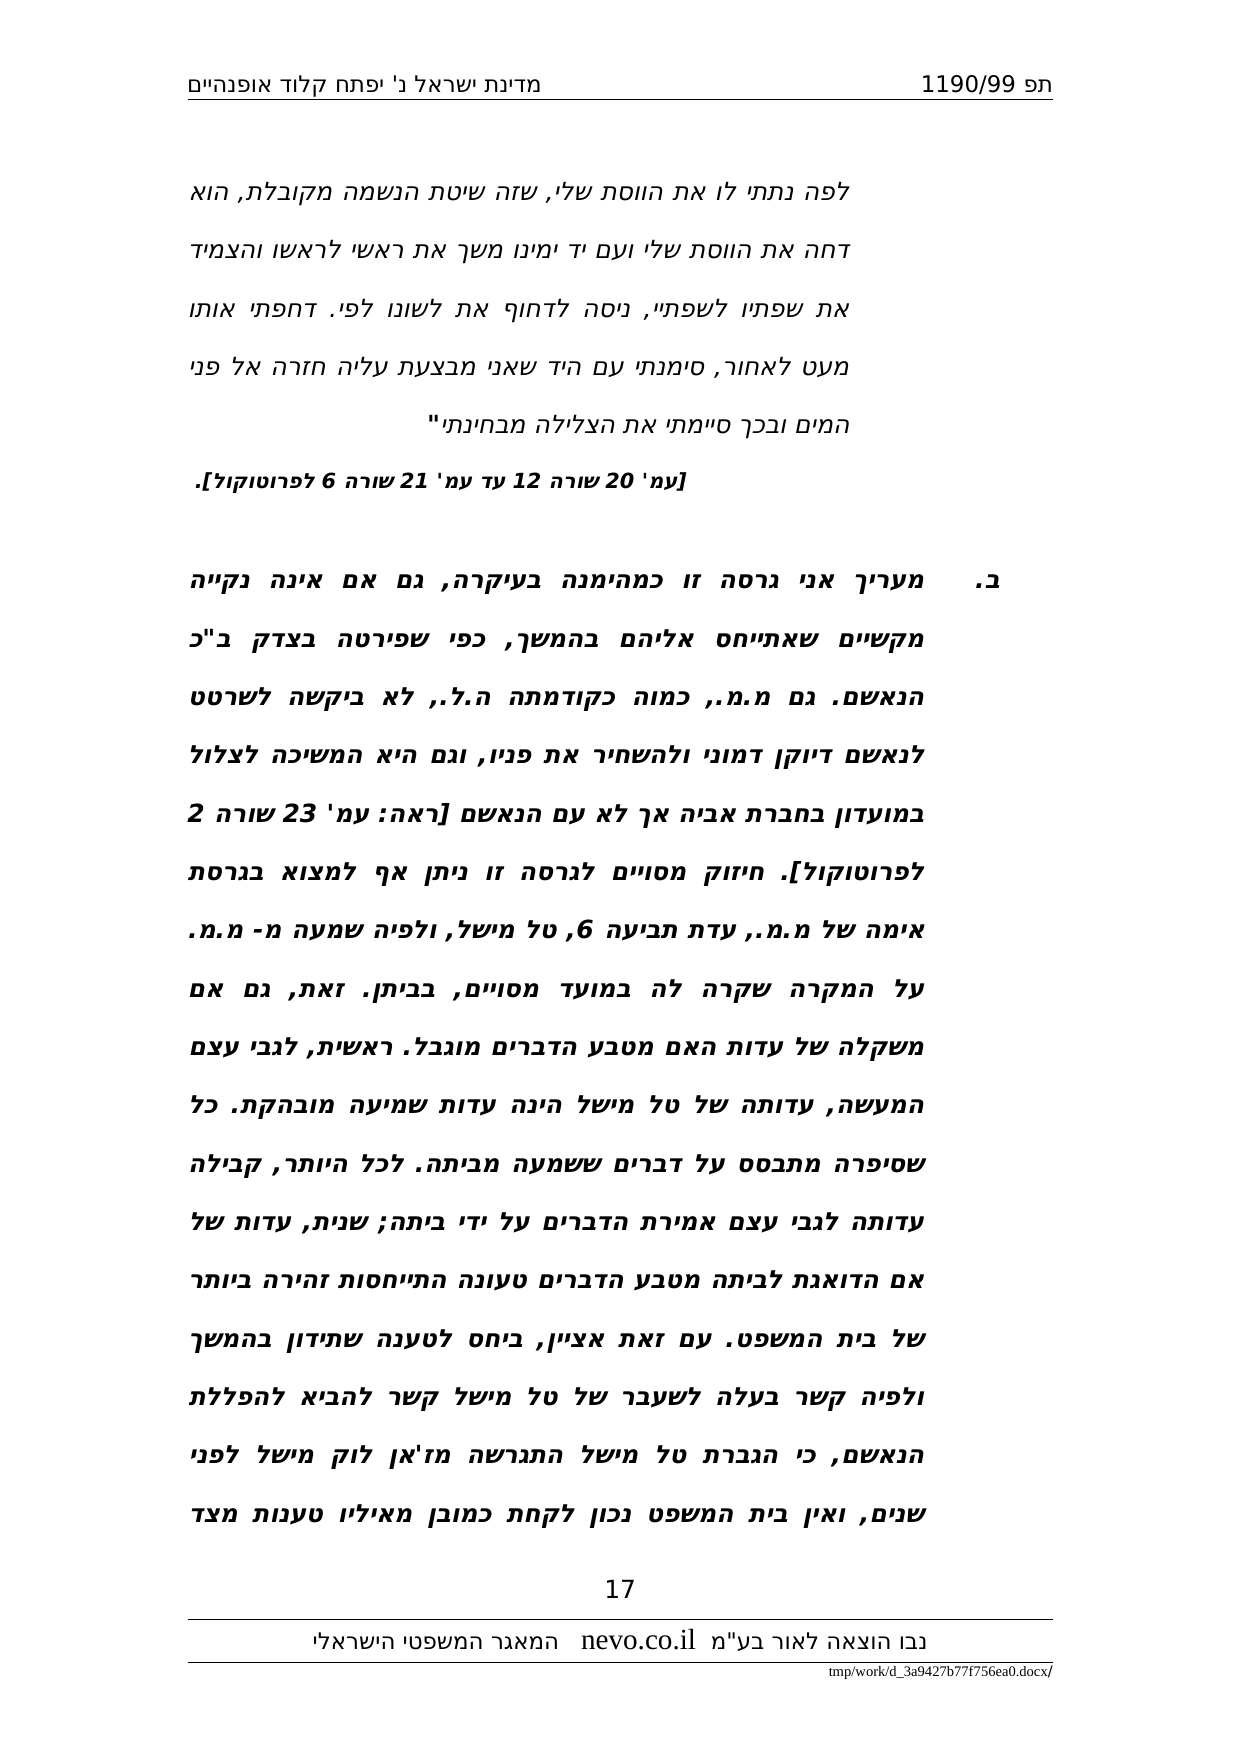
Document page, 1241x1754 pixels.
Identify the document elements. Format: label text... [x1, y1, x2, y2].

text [187, 177, 849, 440]
text [עמ' 20 שורה 12 עד עמ' 21 שורה 6 לפרוטוקול]. [187, 469, 903, 493]
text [187, 566, 999, 1528]
